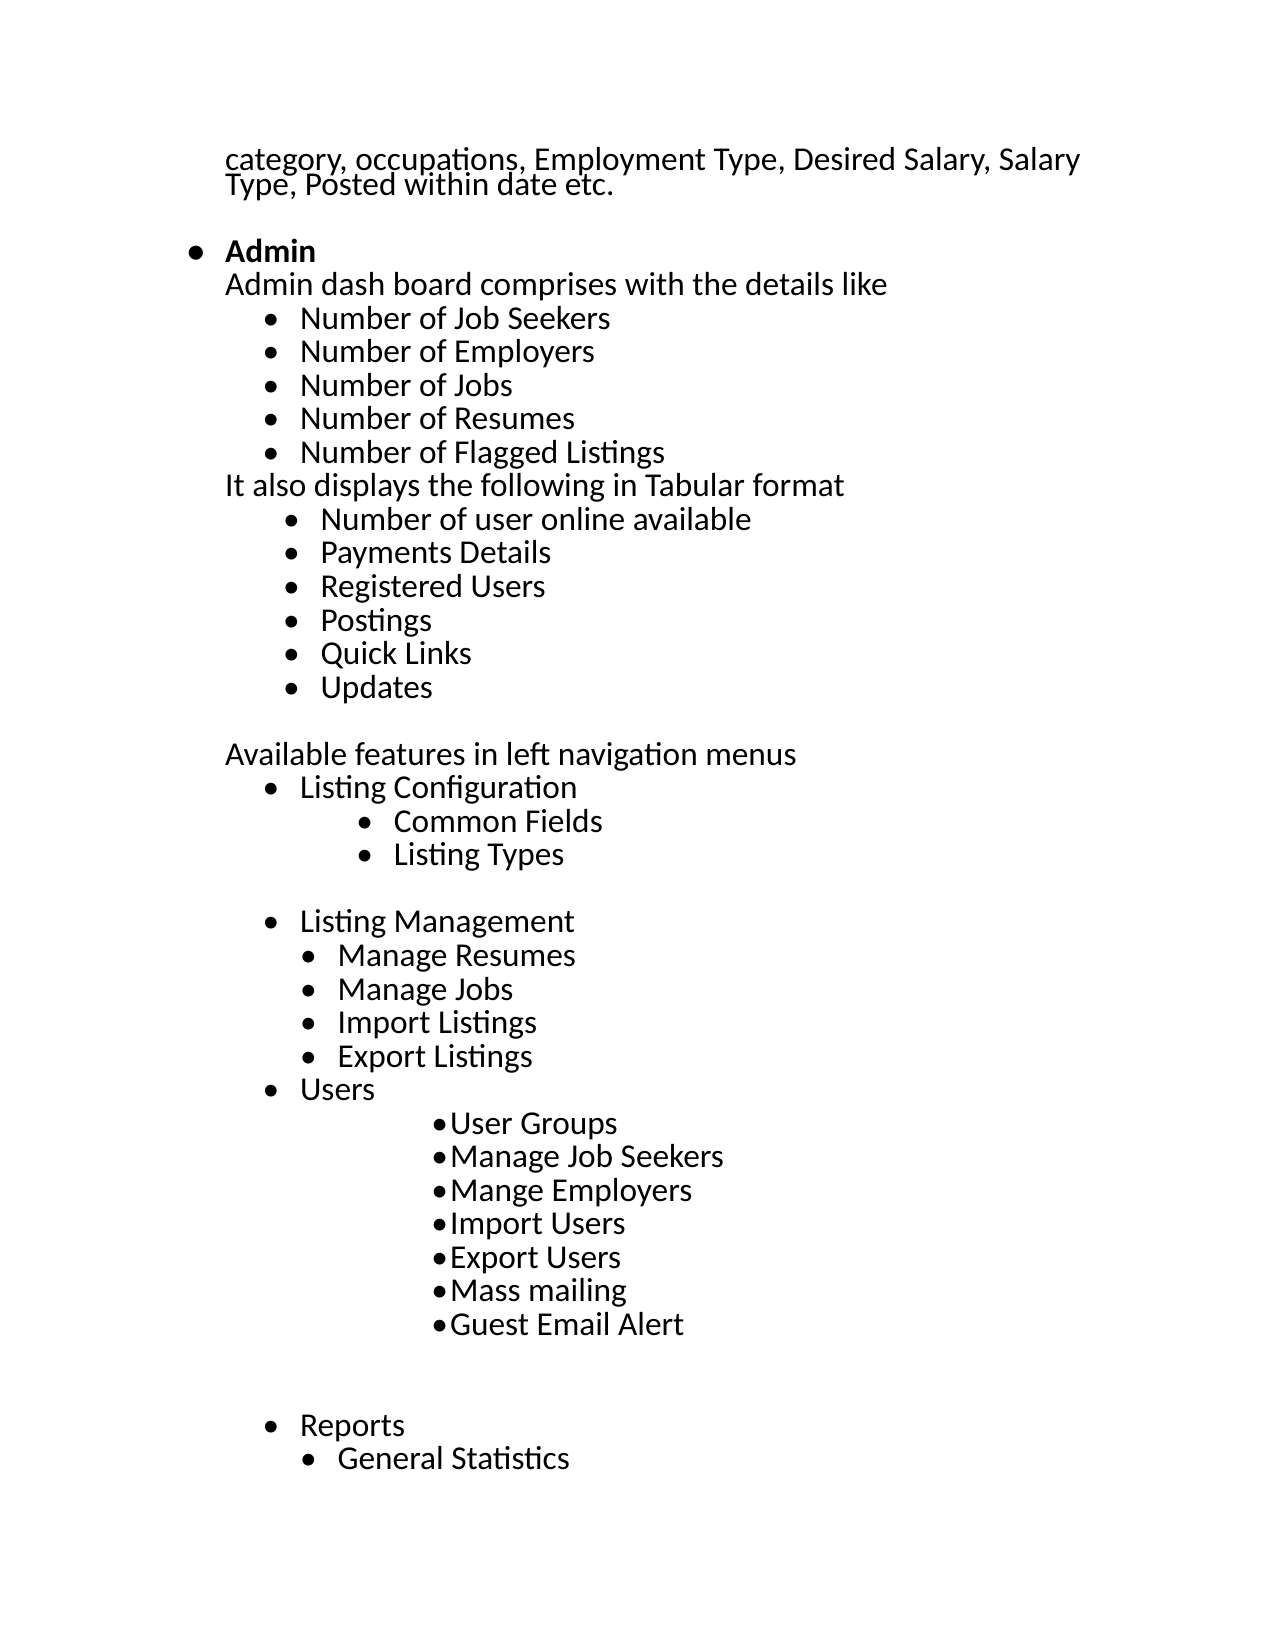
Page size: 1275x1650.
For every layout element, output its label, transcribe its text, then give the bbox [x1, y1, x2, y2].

list Mass mailing [431, 1282, 1125, 1307]
list Postings [283, 611, 1125, 636]
list Listing Types [356, 846, 1125, 871]
text Available features in left navigation menus [225, 745, 1125, 770]
list Manage Job Seekers [431, 1148, 1125, 1173]
list Import Listings [300, 1013, 1125, 1038]
list Registered Users [283, 577, 1125, 602]
list Number of Resumes [262, 410, 1125, 435]
list Admin [187, 242, 1125, 267]
list Number of user online available [283, 510, 1125, 535]
list Listing Management [262, 913, 1125, 938]
list Number of Job Seekers [262, 309, 1125, 334]
list Common Fields [356, 812, 1125, 837]
list Quick Links [283, 644, 1125, 669]
list User Groups [431, 1114, 1125, 1139]
list Export Users [431, 1248, 1125, 1273]
list Manage Resumes [300, 946, 1125, 971]
list Manage Jobs [300, 980, 1125, 1005]
text Admin dash board comprises with the details like [225, 276, 1125, 301]
list Export Listings [300, 1047, 1125, 1072]
list Users [262, 1081, 1125, 1106]
list Number of Flagged Listings [262, 443, 1125, 468]
list Mange Employers [431, 1181, 1125, 1206]
list Updates [283, 678, 1125, 703]
list Listing Configuration [262, 779, 1125, 804]
list Payments Details [283, 544, 1125, 569]
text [225, 150, 1125, 200]
list General Statistics [300, 1449, 1125, 1474]
list Reports [262, 1416, 1125, 1441]
list Import Users [431, 1215, 1125, 1240]
text It also displays the following in Tabular format [225, 477, 1125, 502]
list Number of Employers [262, 343, 1125, 368]
list Guest Email Alert [431, 1315, 1125, 1340]
list Number of Jobs [262, 376, 1125, 401]
